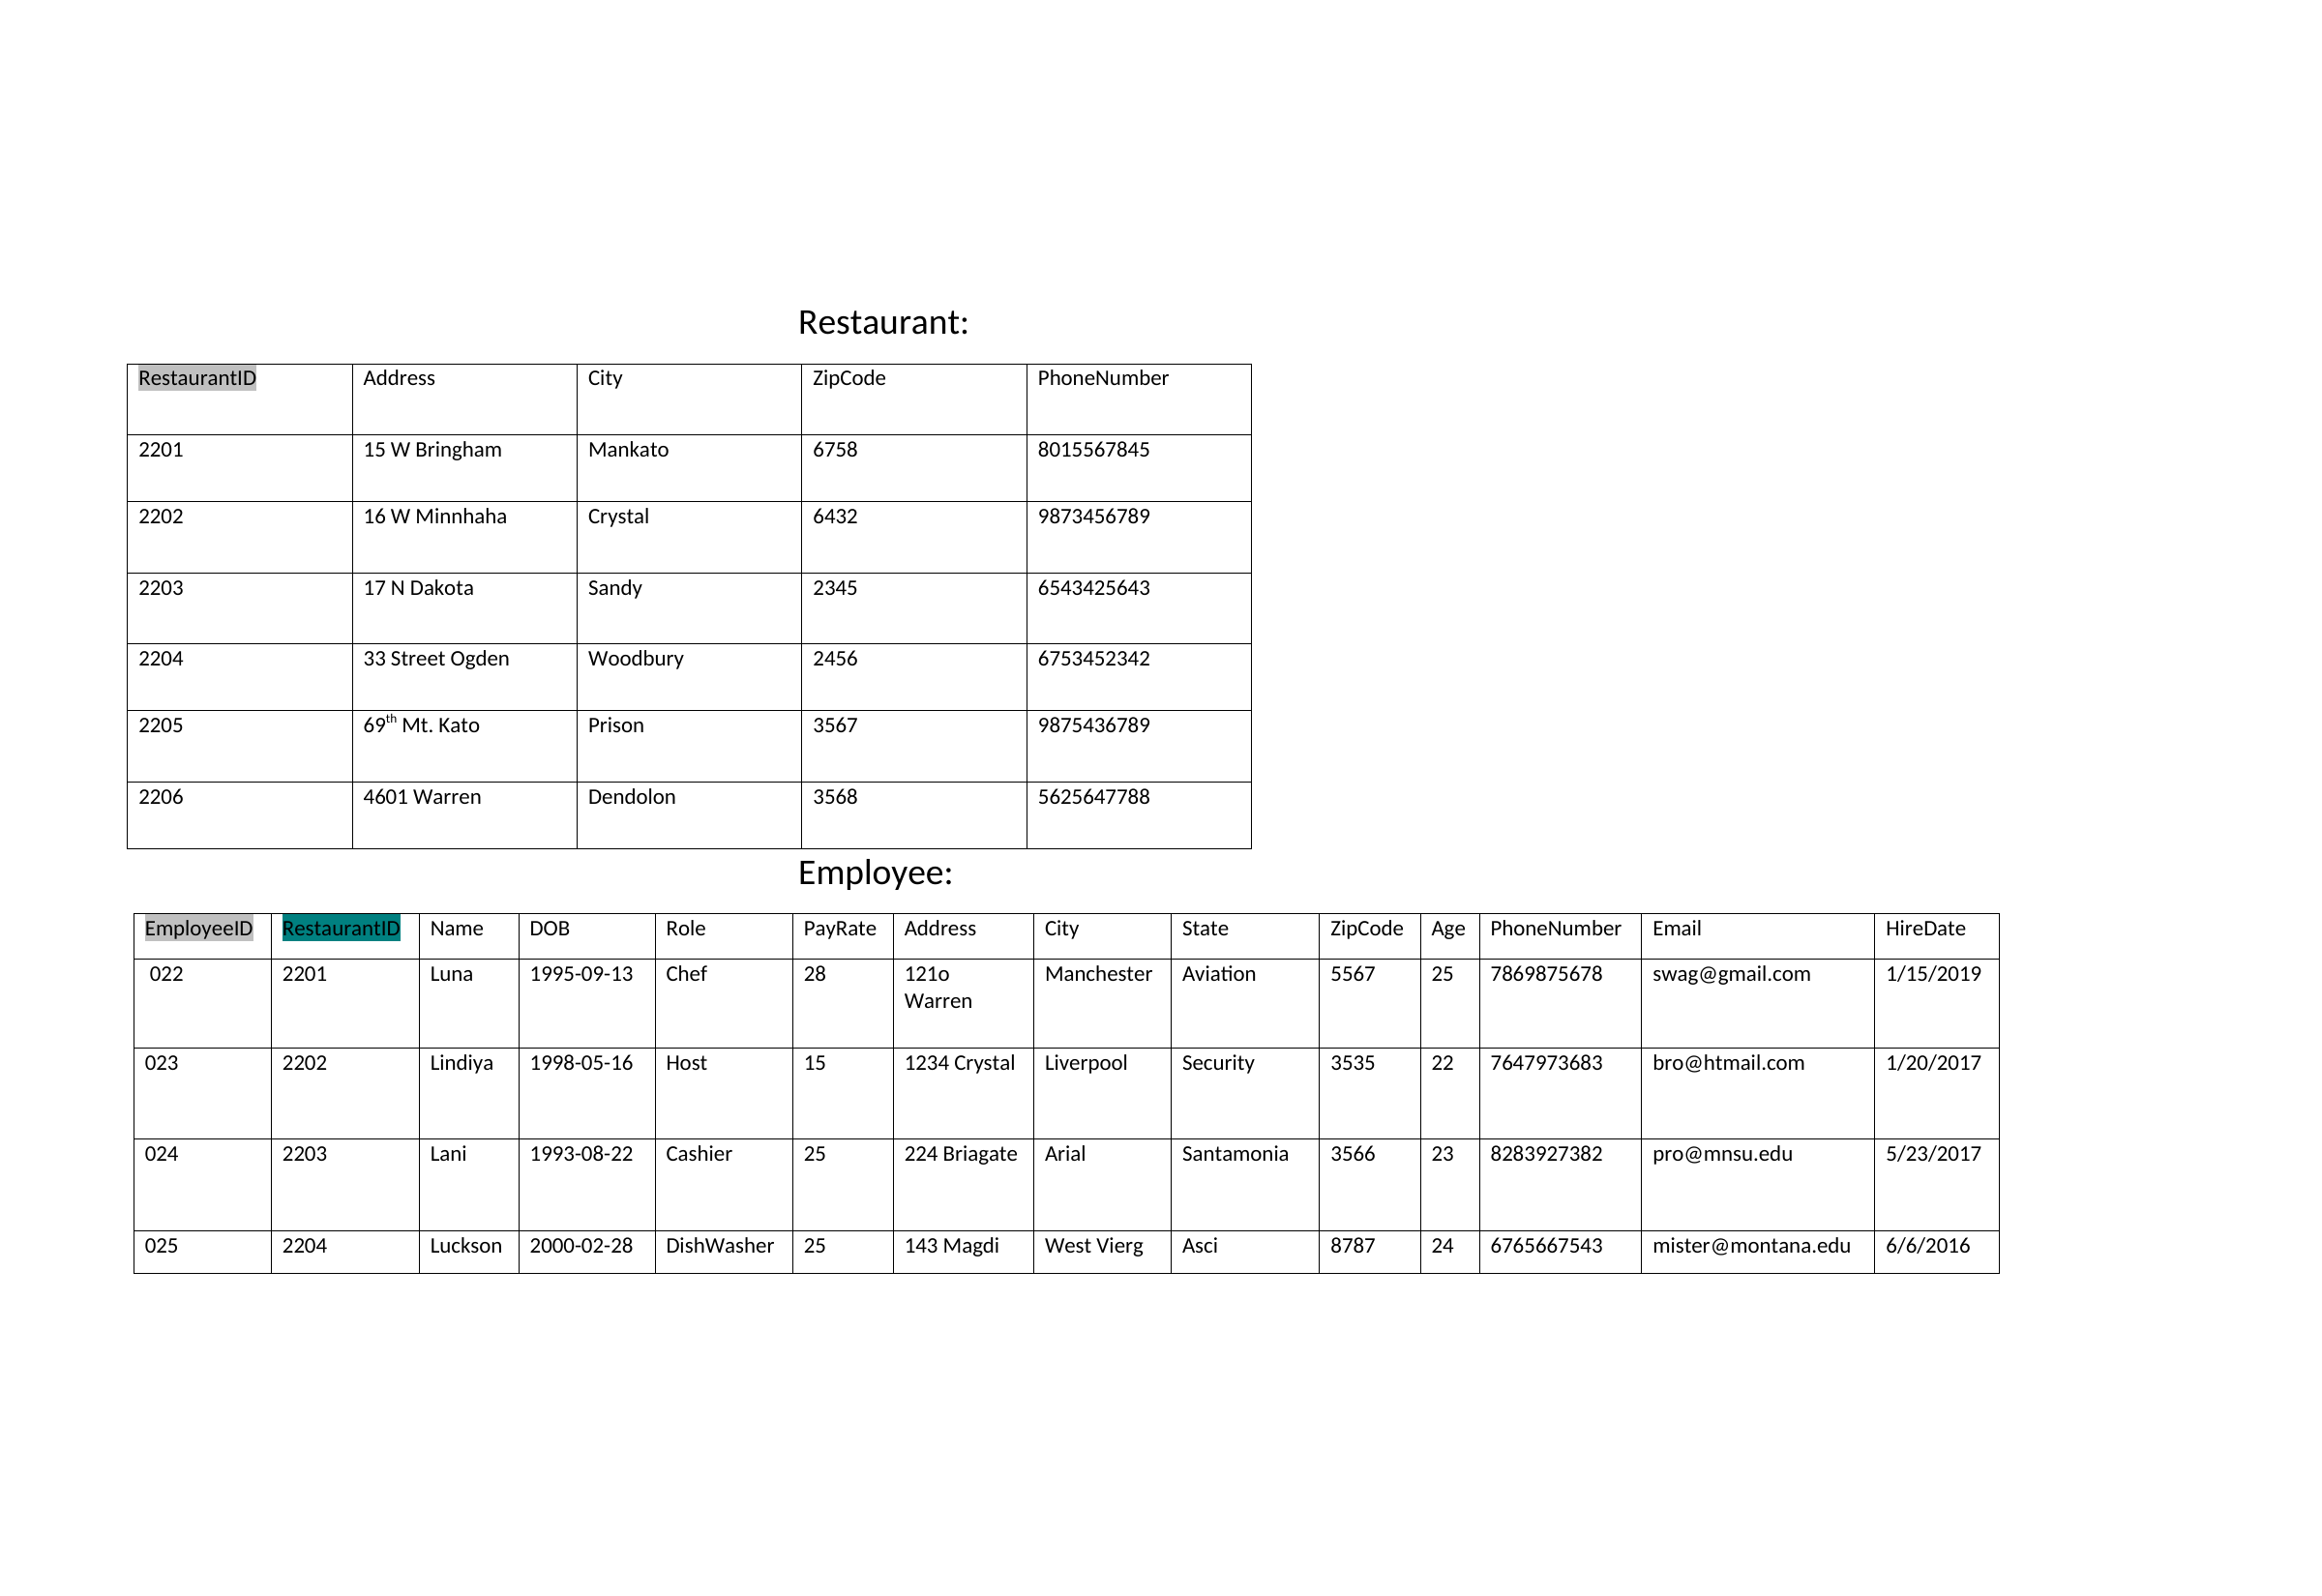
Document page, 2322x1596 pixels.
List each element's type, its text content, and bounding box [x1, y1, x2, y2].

table_cell Security [1172, 1049, 1319, 1138]
table_cell 6758 [802, 435, 1027, 501]
table_cell 25 [793, 1231, 893, 1273]
table_cell 2204 [128, 644, 352, 710]
table_header EmployeeID [134, 914, 271, 959]
table_cell 69th Mt. Kato [353, 711, 577, 782]
table_header City [1034, 914, 1171, 959]
table_header RestaurantID [272, 914, 419, 959]
table_header Address [353, 365, 577, 434]
table_cell 1/15/2019 [1875, 960, 1999, 1048]
table_cell Arial [1034, 1139, 1171, 1230]
table_cell 33 Street Ogden [353, 644, 577, 710]
table_cell Woodbury [578, 644, 801, 710]
table_cell 8015567845 [1027, 435, 1251, 501]
table_cell 022 [134, 960, 271, 1048]
table_cell 22 [1421, 1049, 1479, 1138]
table_cell 2203 [272, 1139, 419, 1230]
table_cell 025 [134, 1231, 271, 1273]
table_cell Asci [1172, 1231, 1319, 1273]
table_cell 2203 [128, 574, 352, 643]
table_header Email [1642, 914, 1874, 959]
table_cell 16 W Minnhaha [353, 502, 577, 573]
table_header RestaurantID [128, 365, 352, 434]
table_cell 2204 [272, 1231, 419, 1273]
table_cell Cashier [656, 1139, 792, 1230]
text Restaurant: [798, 299, 2003, 343]
text Employee: [798, 849, 2003, 893]
table_cell 15 W Bringham [353, 435, 577, 501]
table_cell 224 Briagate [894, 1139, 1033, 1230]
table_cell 2202 [272, 1049, 419, 1138]
table_cell 2206 [128, 783, 352, 848]
table_header Name [420, 914, 519, 959]
table_cell 1993-08-22 [520, 1139, 655, 1230]
table_cell 1998-05-16 [520, 1049, 655, 1138]
table_header Age [1421, 914, 1479, 959]
table_cell Dendolon [578, 783, 801, 848]
table_header PhoneNumber [1027, 365, 1251, 434]
table_header Role [656, 914, 792, 959]
table_cell 143 Magdi [894, 1231, 1033, 1273]
table_cell bro@htmail.com [1642, 1049, 1874, 1138]
table_cell 121o Warren [894, 960, 1033, 1048]
table_cell swag@gmail.com [1642, 960, 1874, 1048]
table_cell Luna [420, 960, 519, 1048]
table_cell 023 [134, 1049, 271, 1138]
table_cell Chef [656, 960, 792, 1048]
table_cell 9873456789 [1027, 502, 1251, 573]
table_cell 5625647788 [1027, 783, 1251, 848]
table_cell 6543425643 [1027, 574, 1251, 643]
table_cell Liverpool [1034, 1049, 1171, 1138]
table_cell Santamonia [1172, 1139, 1319, 1230]
table_cell 7869875678 [1480, 960, 1641, 1048]
table_cell 15 [793, 1049, 893, 1138]
table_cell Crystal [578, 502, 801, 573]
table_cell 8283927382 [1480, 1139, 1641, 1230]
table_cell 024 [134, 1139, 271, 1230]
table_cell 5567 [1320, 960, 1420, 1048]
table_cell 2345 [802, 574, 1027, 643]
table_cell 2205 [128, 711, 352, 782]
table_cell 2202 [128, 502, 352, 573]
table_header PayRate [793, 914, 893, 959]
table_cell Sandy [578, 574, 801, 643]
table_cell 1234 Crystal [894, 1049, 1033, 1138]
table_cell 6753452342 [1027, 644, 1251, 710]
table_header State [1172, 914, 1319, 959]
table_cell Manchester [1034, 960, 1171, 1048]
table_cell 24 [1421, 1231, 1479, 1273]
table_cell Prison [578, 711, 801, 782]
table_header ZipCode [1320, 914, 1420, 959]
table_cell 3567 [802, 711, 1027, 782]
table_cell pro@mnsu.edu [1642, 1139, 1874, 1230]
table_cell 1995-09-13 [520, 960, 655, 1048]
table_cell 23 [1421, 1139, 1479, 1230]
table_header ZipCode [802, 365, 1027, 434]
table_header PhoneNumber [1480, 914, 1641, 959]
table_cell 28 [793, 960, 893, 1048]
table_cell 3568 [802, 783, 1027, 848]
table_cell 6765667543 [1480, 1231, 1641, 1273]
table_cell West Vierg [1034, 1231, 1171, 1273]
table_cell 25 [1421, 960, 1479, 1048]
table_cell 8787 [1320, 1231, 1420, 1273]
table_header DOB [520, 914, 655, 959]
table_cell Host [656, 1049, 792, 1138]
table_cell 9875436789 [1027, 711, 1251, 782]
table_cell 17 N Dakota [353, 574, 577, 643]
table_cell 2201 [272, 960, 419, 1048]
table_cell Luckson [420, 1231, 519, 1273]
table_cell Lani [420, 1139, 519, 1230]
table_cell 3566 [1320, 1139, 1420, 1230]
table_cell Mankato [578, 435, 801, 501]
table_cell 2201 [128, 435, 352, 501]
table_cell 6/6/2016 [1875, 1231, 1999, 1273]
table_cell 2456 [802, 644, 1027, 710]
table_cell 7647973683 [1480, 1049, 1641, 1138]
table_cell 4601 Warren [353, 783, 577, 848]
table_header HireDate [1875, 914, 1999, 959]
table_cell DishWasher [656, 1231, 792, 1273]
table_header City [578, 365, 801, 434]
table_cell 6432 [802, 502, 1027, 573]
table_header Address [894, 914, 1033, 959]
table_cell 25 [793, 1139, 893, 1230]
table_cell mister@montana.edu [1642, 1231, 1874, 1273]
table_cell Lindiya [420, 1049, 519, 1138]
table_cell Aviation [1172, 960, 1319, 1048]
table_cell 5/23/2017 [1875, 1139, 1999, 1230]
table_cell 1/20/2017 [1875, 1049, 1999, 1138]
table_cell 3535 [1320, 1049, 1420, 1138]
table_cell 2000-02-28 [520, 1231, 655, 1273]
